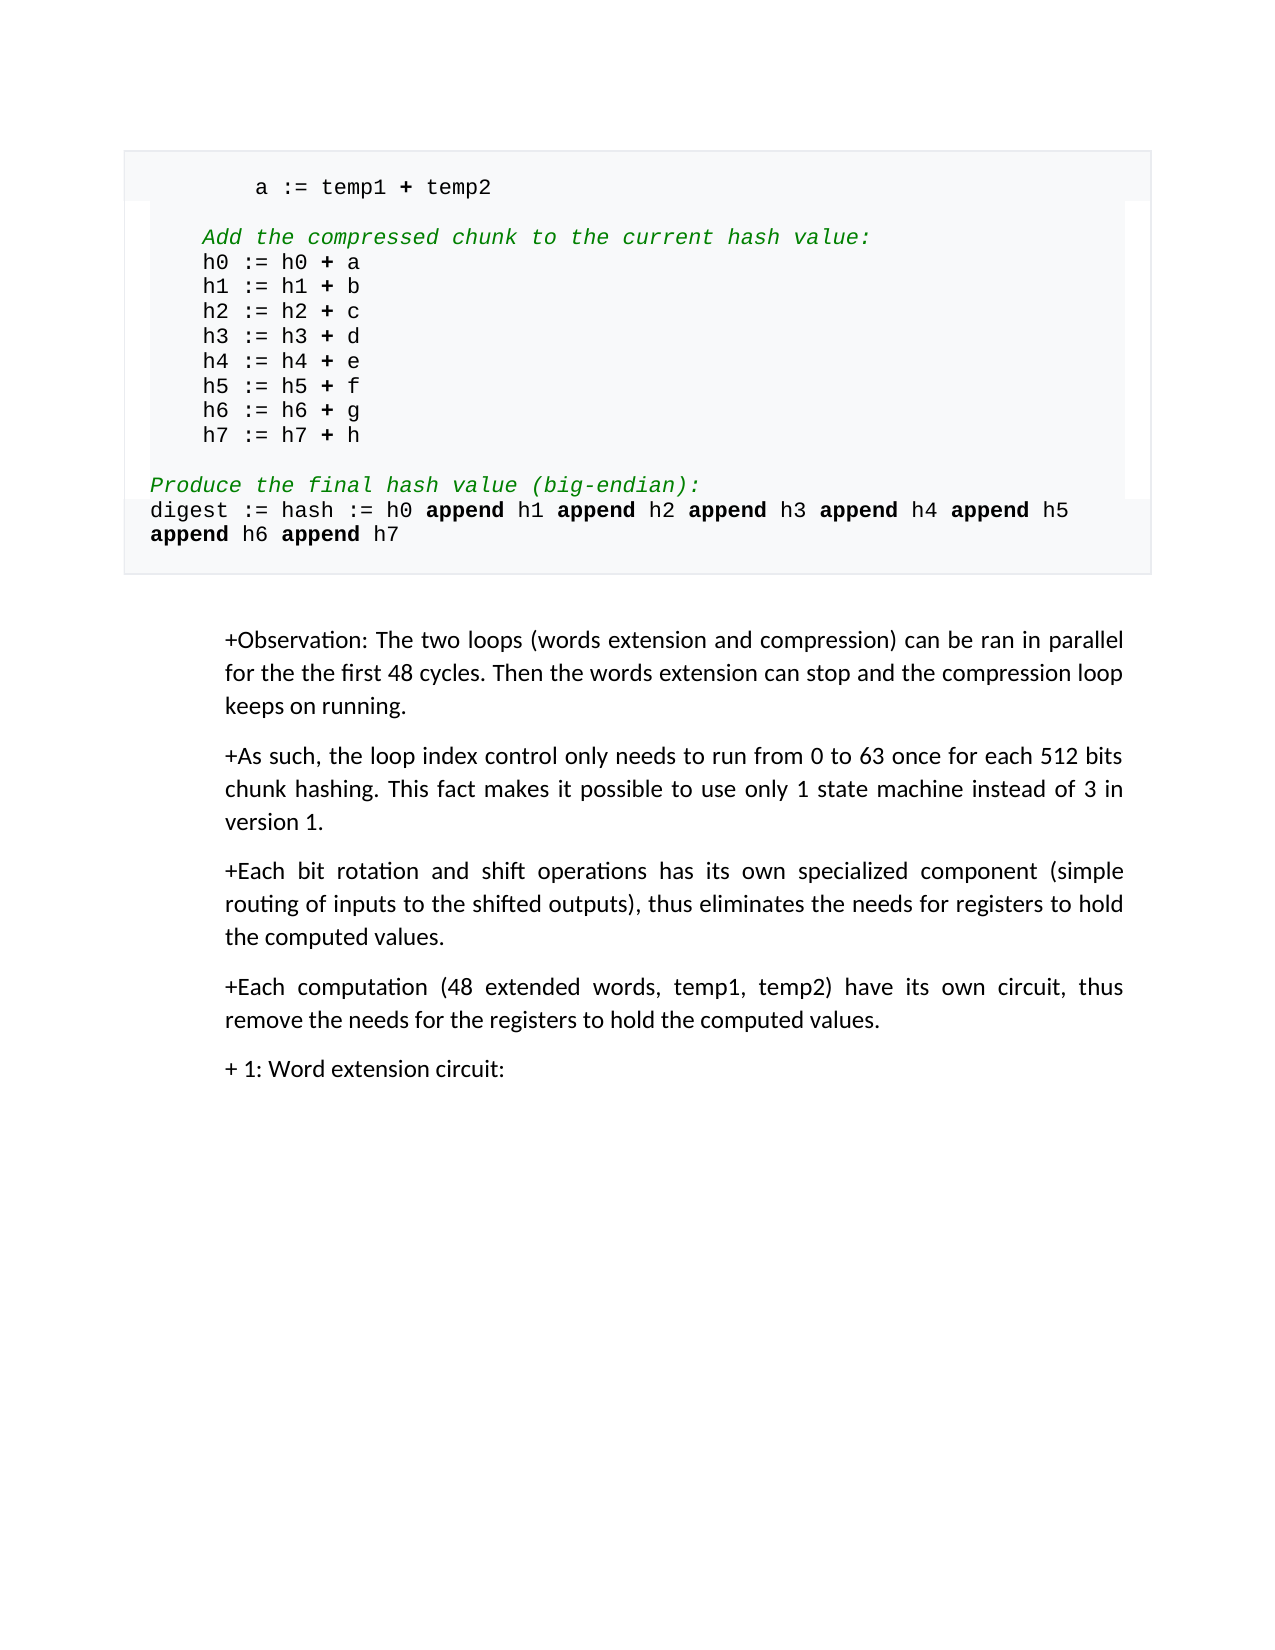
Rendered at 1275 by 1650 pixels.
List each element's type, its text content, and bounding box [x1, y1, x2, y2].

text +Each bit rotation and shift operations has its own specialized component (simple routing of inputs to the shifted outputs), thus eliminates the needs for registers to hold the computed values. [225, 855, 1125, 952]
text h5 := h5 + f [150, 375, 1125, 400]
text Add the compressed chunk to the current hash value: [150, 226, 1125, 251]
text h6 := h6 + g [150, 400, 1125, 424]
text +Each computation (48 extended words, temp1, temp2) have its own circuit, thus remove the needs for the registers to hold the computed values. [225, 971, 1125, 1034]
text h3 := h3 + d [150, 325, 1125, 350]
text h4 := h4 + e [150, 350, 1125, 375]
text h2 := h2 + c [150, 301, 1125, 325]
text h0 := h0 + a [150, 251, 1125, 276]
text h7 := h7 + h [150, 424, 1125, 449]
text a := temp1 + temp2 [125, 152, 1150, 201]
text +Observation: The two loops (words extension and compression) can be ran in parallel for the the first 48 cycles. Then the words extension can stop and the compression loop keeps on running. [225, 624, 1125, 721]
text + 1: Word extension circuit: [225, 1053, 1125, 1084]
text h1 := h1 + b [150, 276, 1125, 301]
text +As such, the loop index control only needs to run from 0 to 63 once for each 512 bits chunk hashing. This fact makes it possible to use only 1 state machine instead of 3 in version 1. [225, 740, 1125, 836]
text digest := hash := h0 append h1 append h2 append h3 append h4 append h5 append h6 append h7 [125, 472, 1150, 573]
